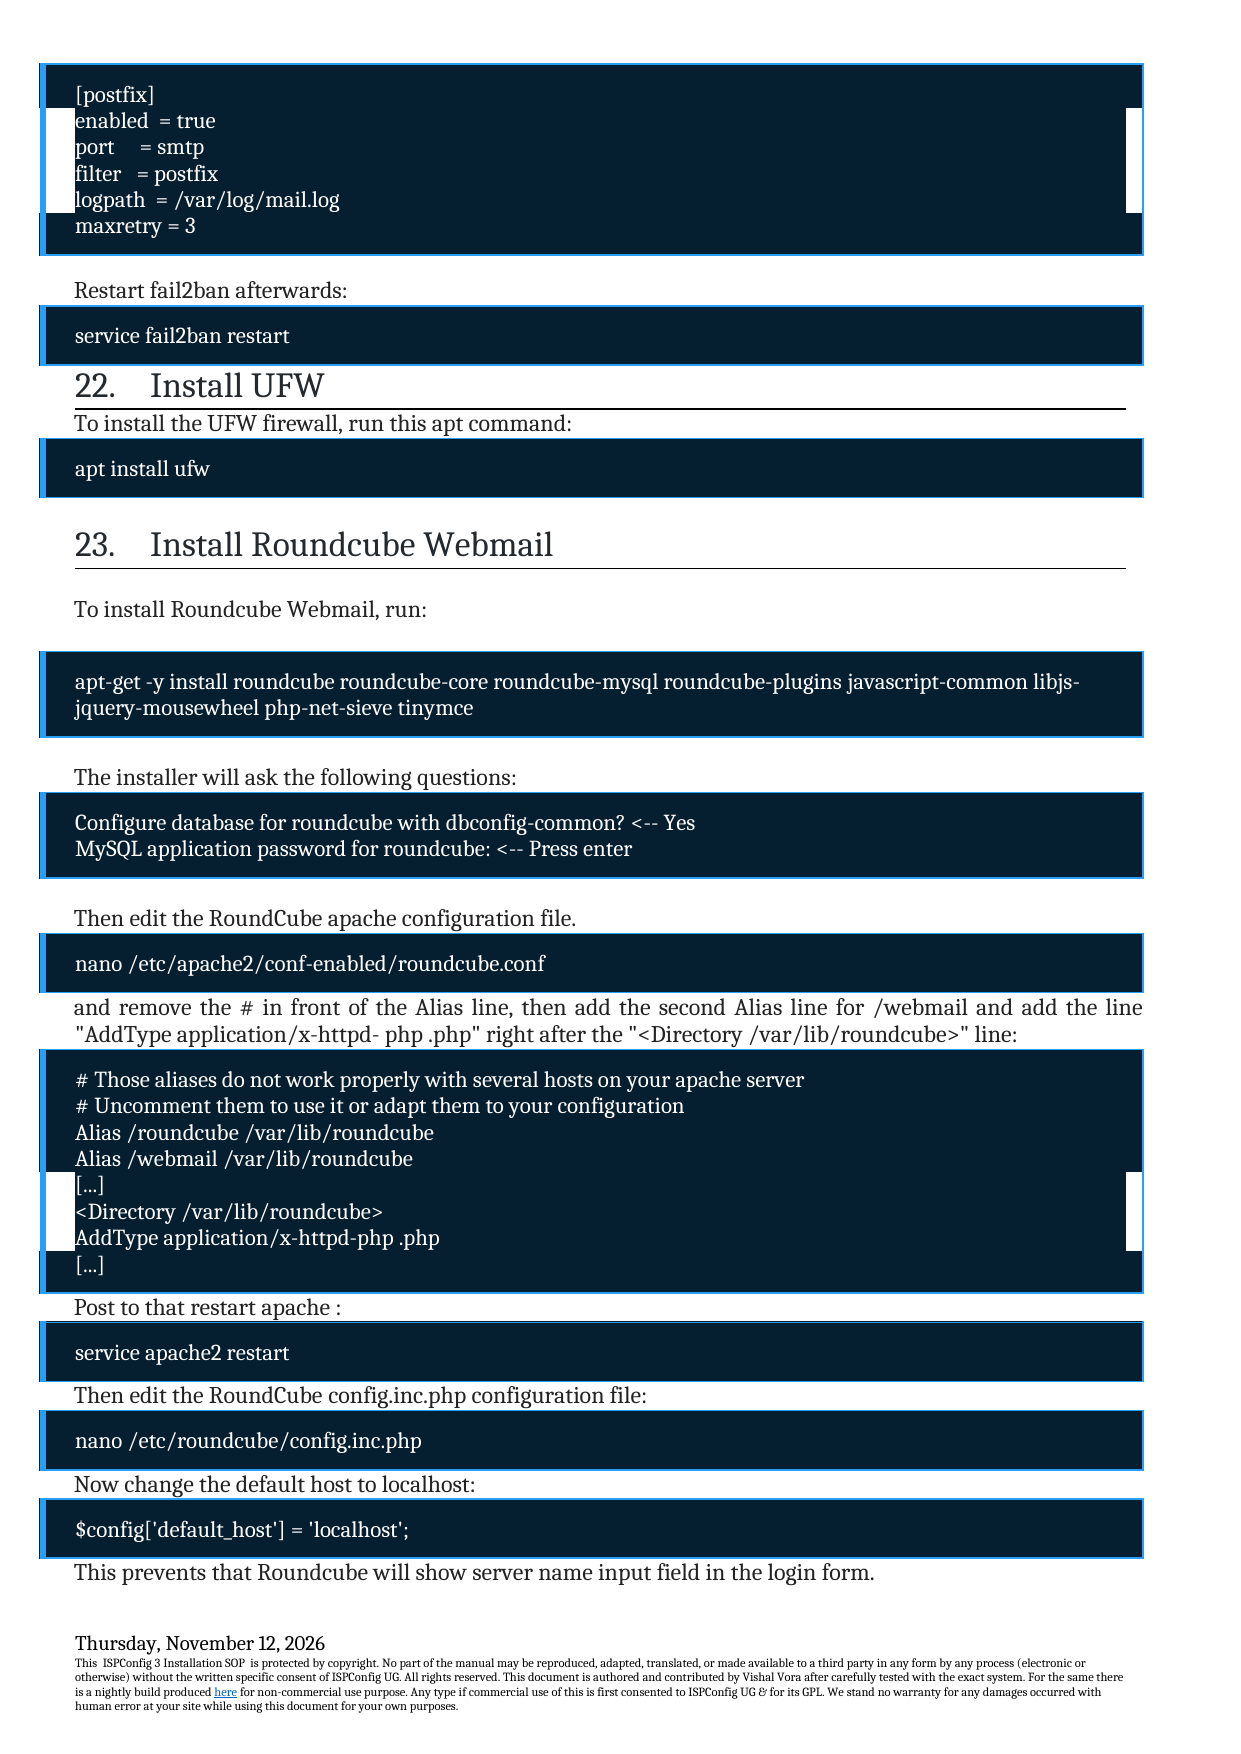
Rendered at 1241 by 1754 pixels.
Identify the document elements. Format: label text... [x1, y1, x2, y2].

text <Directory /var/lib/roundcube> [75, 1199, 1126, 1225]
text This prevents that Roundcube will show server name input field in the login form. [73, 1559, 1144, 1586]
text Configure database for roundcube with dbconfig-common? <-- Yes MySQL application password for roundcube: <-- Press enter [46, 793, 1142, 877]
text service apache2 restart [46, 1323, 1142, 1381]
text filter = postfix [75, 161, 1126, 187]
text [...] [75, 1172, 1126, 1199]
text service fail2ban restart [46, 307, 1142, 364]
text # Those aliases do not work properly with several hosts on your apache server # Uncomment them to use it or adapt them to your configuration Alias /roundcube /var/lib/roundcube Alias /webmail /var/lib/roundcube [46, 1050, 1142, 1172]
text [postfix] [46, 65, 1142, 108]
text To install the UFW firewall, run this apt command: [73, 410, 759, 438]
text nano /etc/apache2/conf-enabled/roundcube.conf [46, 934, 1142, 992]
text To install Roundcube Webmail, run: [73, 595, 759, 623]
text apt-get -y install roundcube roundcube-core roundcube-mysql roundcube-plugins javascript-common libjs-jquery-mousewheel php-net-sieve tinymce [46, 652, 1142, 736]
text enabled = true [75, 108, 1126, 134]
text [...] [46, 1233, 1142, 1292]
text apt install ufw [46, 439, 1142, 497]
text Now change the default host to localhost: [73, 1471, 1144, 1498]
text port = smtp [75, 134, 1126, 161]
text maxretry = 3 [46, 195, 1142, 254]
text Post to that restart apache : [73, 1294, 1144, 1321]
subtitle Install Roundcube Webmail [75, 525, 1126, 568]
text nano /etc/roundcube/config.inc.php [46, 1411, 1142, 1469]
text and remove the # in front of the Alias line, then add the second Alias line for /webmail and add the line "AddType application/x-httpd- php .php" right after the "<Directory /var/lib/roundcube>" line: [73, 993, 1144, 1049]
text The installer will ask the following questions: [73, 764, 759, 792]
subtitle Install UFW [75, 366, 1126, 408]
text Restart fail2ban afterwards: [73, 277, 528, 305]
text $config['default_host'] = 'localhost'; [46, 1500, 1142, 1557]
text Then edit the RoundCube config.inc.php configuration file: [73, 1382, 1144, 1410]
text Then edit the RoundCube apache configuration file. [73, 905, 759, 933]
